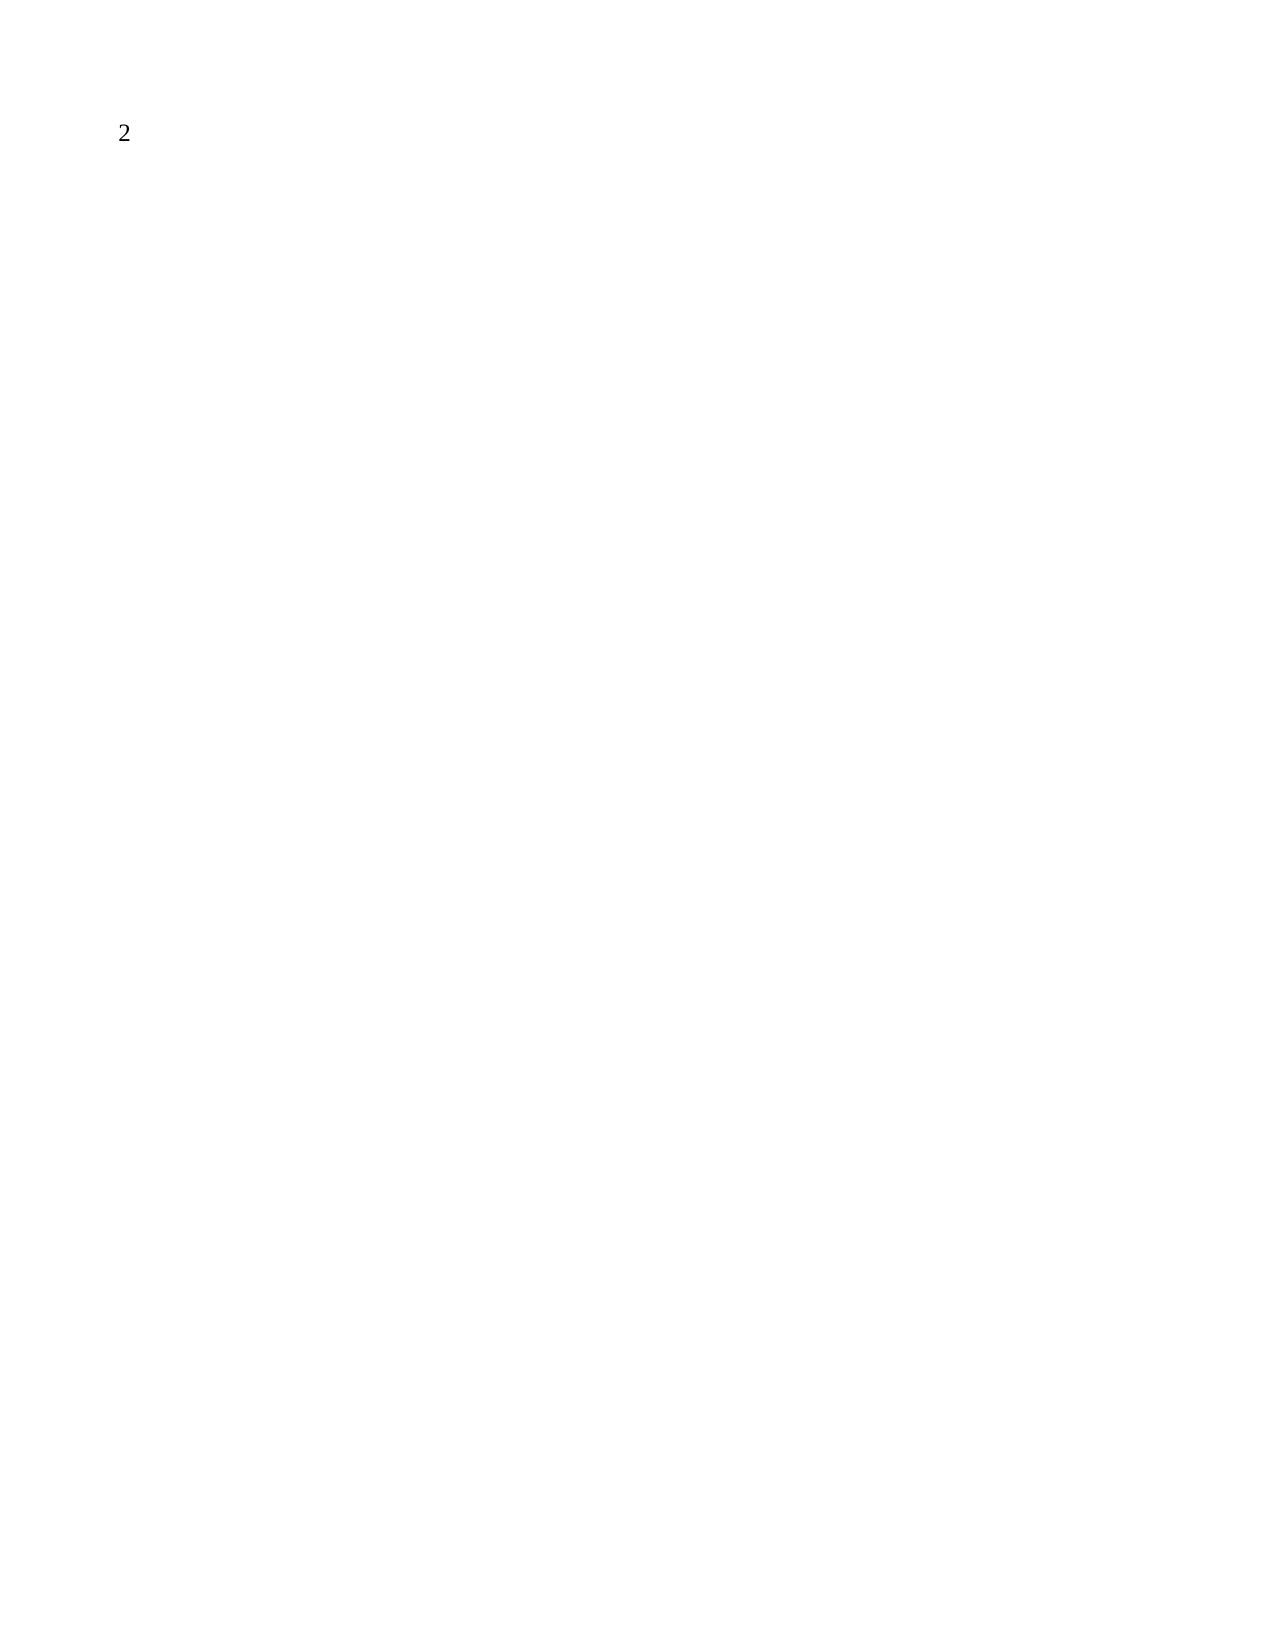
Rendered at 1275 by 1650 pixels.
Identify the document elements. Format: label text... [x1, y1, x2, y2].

text 2 [118, 118, 1157, 147]
